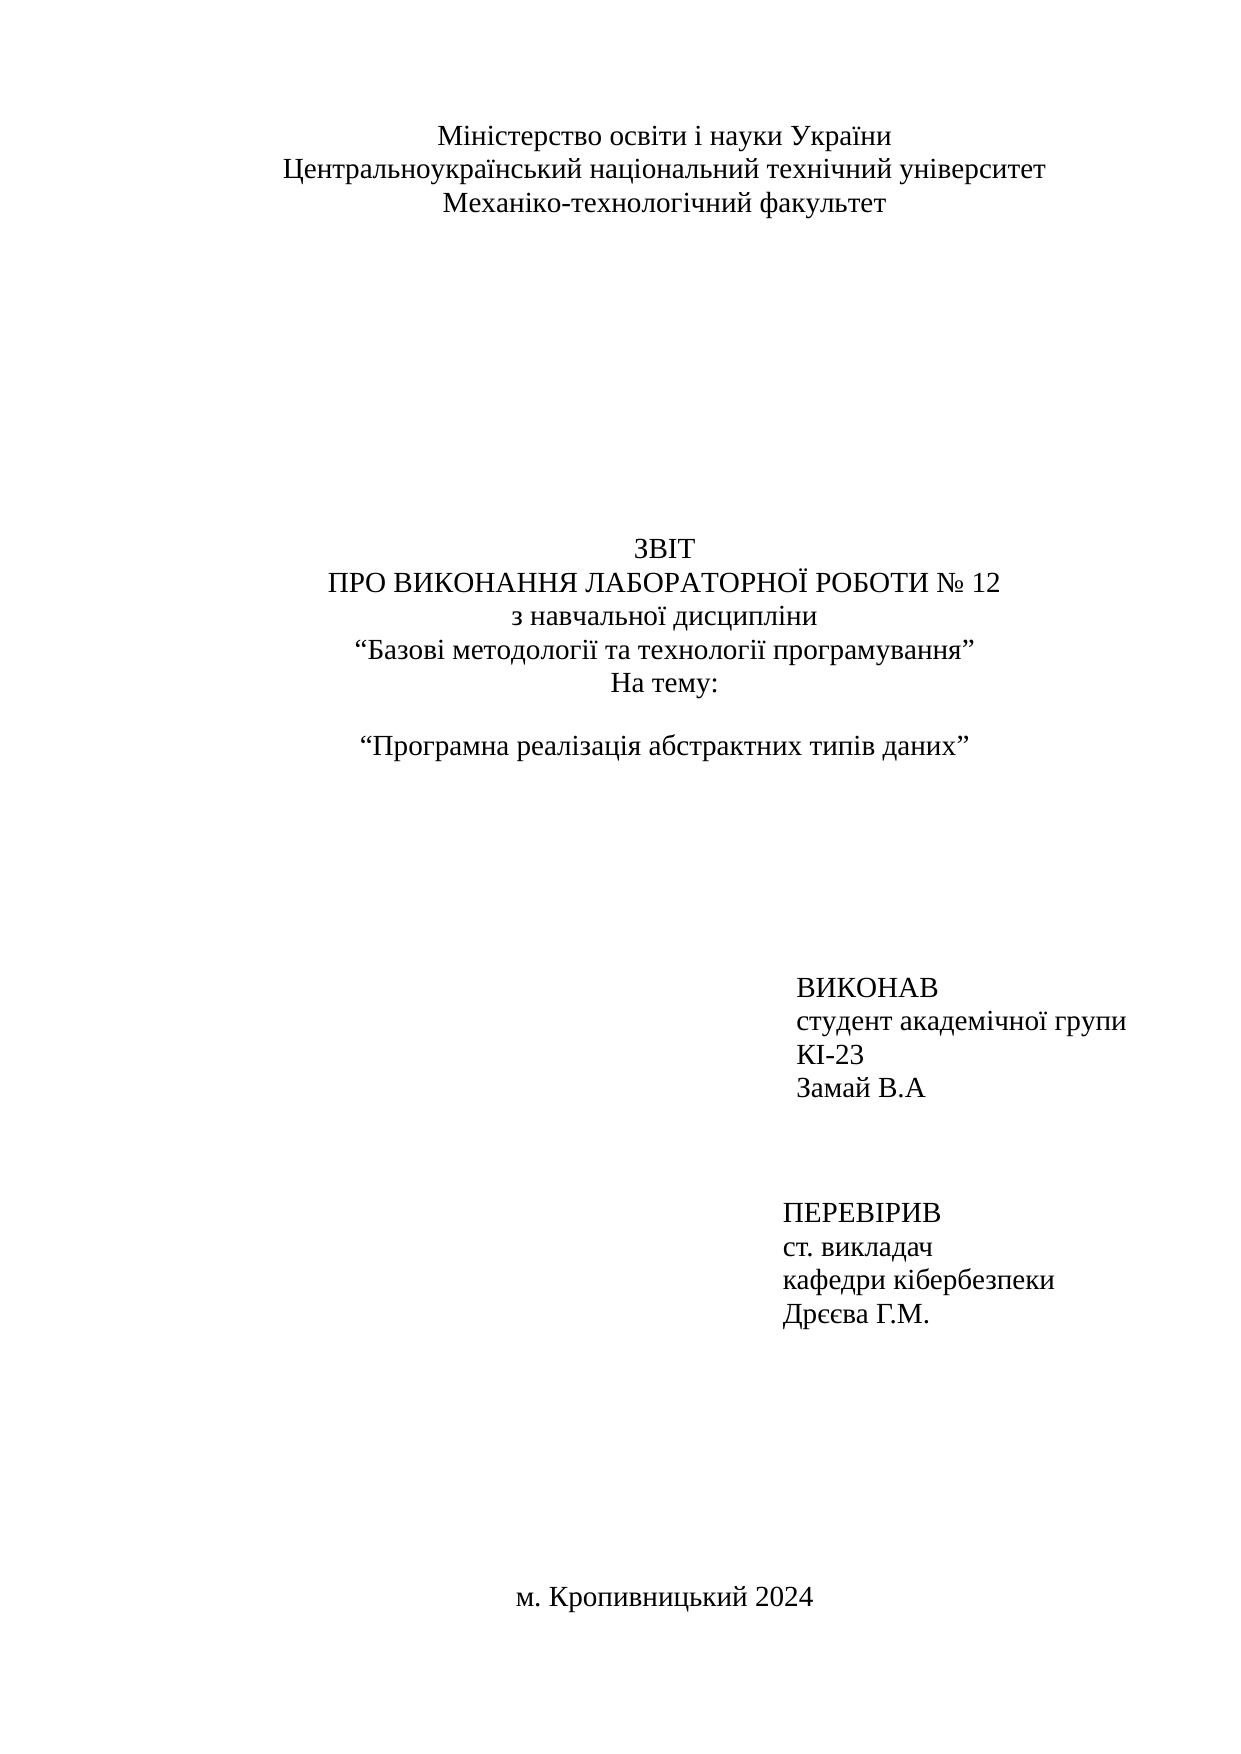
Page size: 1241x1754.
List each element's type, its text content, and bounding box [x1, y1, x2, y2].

text “Базові методології та технології програмування” [177, 632, 1152, 665]
text ПРО ВИКОНАННЯ ЛАБОРАТОРНОЇ РОБОТИ № 12 [177, 565, 1152, 598]
text студент академічної групи КІ-23 [796, 1003, 1152, 1071]
text ВИКОНАВ [796, 970, 1152, 1003]
text м. Кропивницький 2024 [177, 1579, 1152, 1612]
text Центральноукраїнський національний технічний університет [177, 152, 1152, 185]
text “Програмна реалізація абстрактних типів даних” [177, 728, 1152, 762]
text На тему: [177, 665, 1152, 699]
text Замай В.А [796, 1071, 1152, 1104]
text з навчальної дисципліни [177, 598, 1152, 632]
text ЗВІТ [177, 531, 1152, 565]
text Механіко-технологічний факультет [177, 185, 1152, 219]
text ст. викладач кафедри кібербезпеки Дрєєва Г.М. [783, 1229, 1152, 1329]
text ПЕРЕВІРИВ [783, 1195, 1152, 1229]
text Міністерство освіти і науки України [177, 118, 1152, 152]
